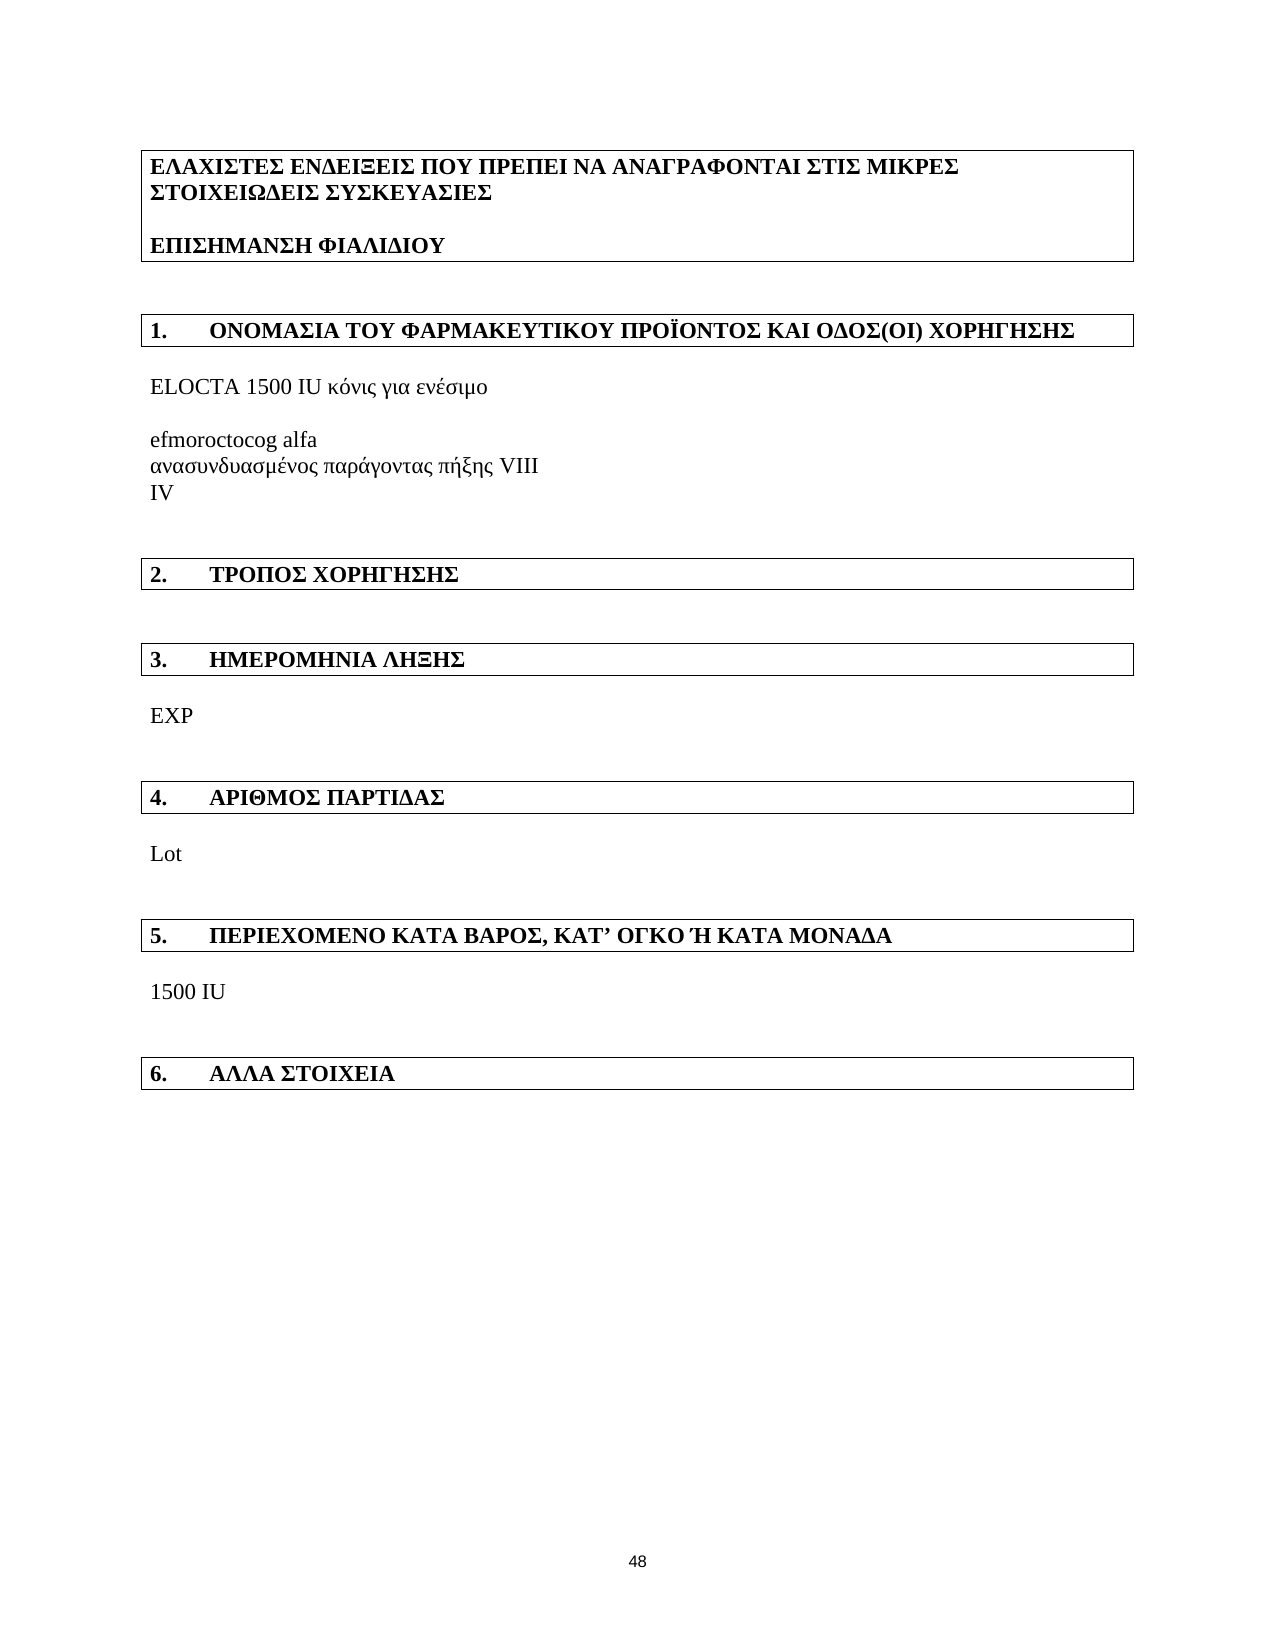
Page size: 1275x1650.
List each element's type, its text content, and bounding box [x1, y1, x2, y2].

text 1. ΟΝΟΜΑΣΙΑ ΤΟΥ ΦΑΡΜΑΚΕΥΤΙΚΟΥ ΠΡΟΪΟΝΤΟΣ ΚΑΙ ΟΔΟΣ(ΟΙ) ΧΟΡΗΓΗΣΗΣ [142, 315, 1133, 346]
text ΕΠΙΣΗΜΑΝΣΗ ΦΙΑΛΙΔΙΟΥ [142, 229, 1133, 261]
text Lot [150, 840, 1113, 866]
text 2. ΤΡΟΠΟΣ ΧΟΡΗΓΗΣΗΣ [142, 559, 1133, 589]
text 6. ΑΛΛΑ ΣΤΟΙΧΕΙΑ [142, 1058, 1133, 1089]
text 3. ΗΜΕΡΟΜΗΝΙΑ ΛΗΞΗΣ [142, 644, 1133, 675]
text 5. ΠΕΡΙΕΧΟΜΕΝΟ ΚΑΤΑ ΒΑΡΟΣ, ΚΑΤ’ ΟΓΚΟ Ή ΚΑΤΑ ΜΟΝΑΔΑ [142, 920, 1133, 951]
text ΕΛΑΧΙΣΤΕΣ ΕΝΔΕΙΞΕΙΣ ΠΟΥ ΠΡΕΠΕΙ ΝΑ ΑΝΑΓΡΑΦΟΝΤΑΙ ΣΤΙΣ ΜΙΚΡΕΣ ΣΤΟΙΧΕΙΩΔΕΙΣ ΣΥΣΚΕΥΑΣΙΕΣ [142, 151, 1133, 206]
text 1500 IU [150, 978, 1125, 1004]
text IV [150, 479, 1125, 505]
text ELOCTA 1500 IU κόνις για ενέσιμο [150, 373, 1125, 400]
text ανασυνδυασμένος παράγοντας πήξης VIII [150, 452, 1125, 479]
text EXP [150, 702, 1125, 728]
text efmoroctocog alfa [150, 426, 1125, 452]
text 4. ΑΡΙΘΜΟΣ ΠΑΡΤΙΔΑΣ [142, 782, 1133, 813]
